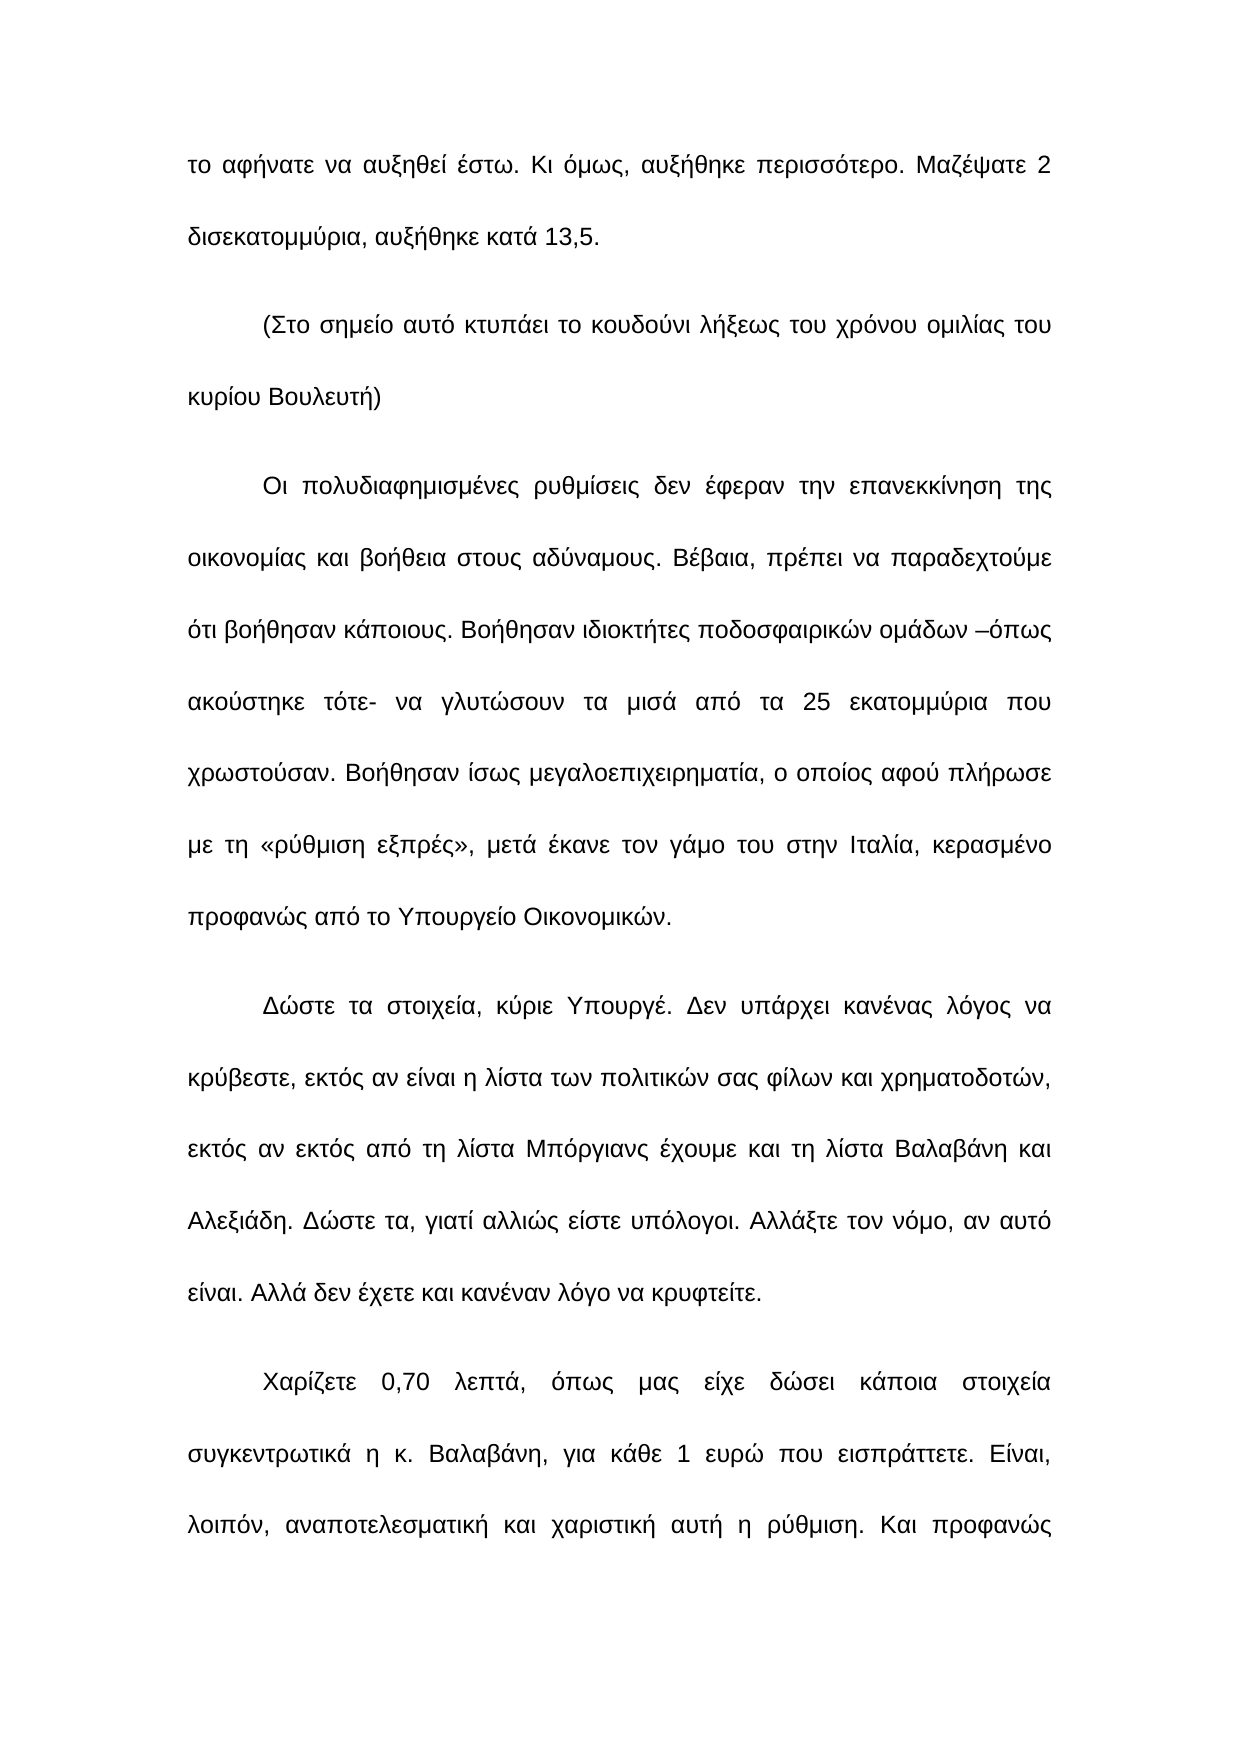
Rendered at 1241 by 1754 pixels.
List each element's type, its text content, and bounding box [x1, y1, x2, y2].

text Δώστε τα στοιχεία, κύριε Υπουργέ. Δεν υπάρχει κανένας λόγος να κρύβεστε, εκτός αν είναι η λίστα των πολιτικών σας φίλων και χρηματοδοτών, εκτός αν εκτός από τη λίστα Μπόργιανς έχουμε και τη λίστα Βαλαβάνη και Αλεξιάδη. Δώστε τα, γιατί αλλιώς είστε υπόλογοι. Αλλάξτε τον νόμο, αν αυτό είναι. Αλλά δεν έχετε και κανέναν λόγο να κρυφτείτε. [187, 991, 1053, 1307]
text Οι πολυδιαφημισμένες ρυθμίσεις δεν έφεραν την επανεκκίνηση της οικονομίας και βοήθεια στους αδύναμους. Βέβαια, πρέπει να παραδεχτούμε ότι βοήθησαν κάποιους. Βοήθησαν ιδιοκτήτες ποδοσφαιρικών ομάδων –όπως ακούστηκε τότε- να γλυτώσουν τα μισά από τα 25 εκατομμύρια που χρωστούσαν. Βοήθησαν ίσως μεγαλοεπιχειρηματία, ο οποίος αφού πλήρωσε με τη «ρύθμιση εξπρές», μετά έκανε τον γάμο του στην Ιταλία, κερασμένο προφανώς από το Υπουργείο Οικονομικών. [187, 471, 1053, 931]
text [187, 150, 1053, 251]
text (Στο σημείο αυτό κτυπάει το κουδούνι λήξεως του χρόνου ομιλίας του κυρίου Βουλευτή) [187, 310, 1053, 411]
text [187, 1367, 1053, 1539]
